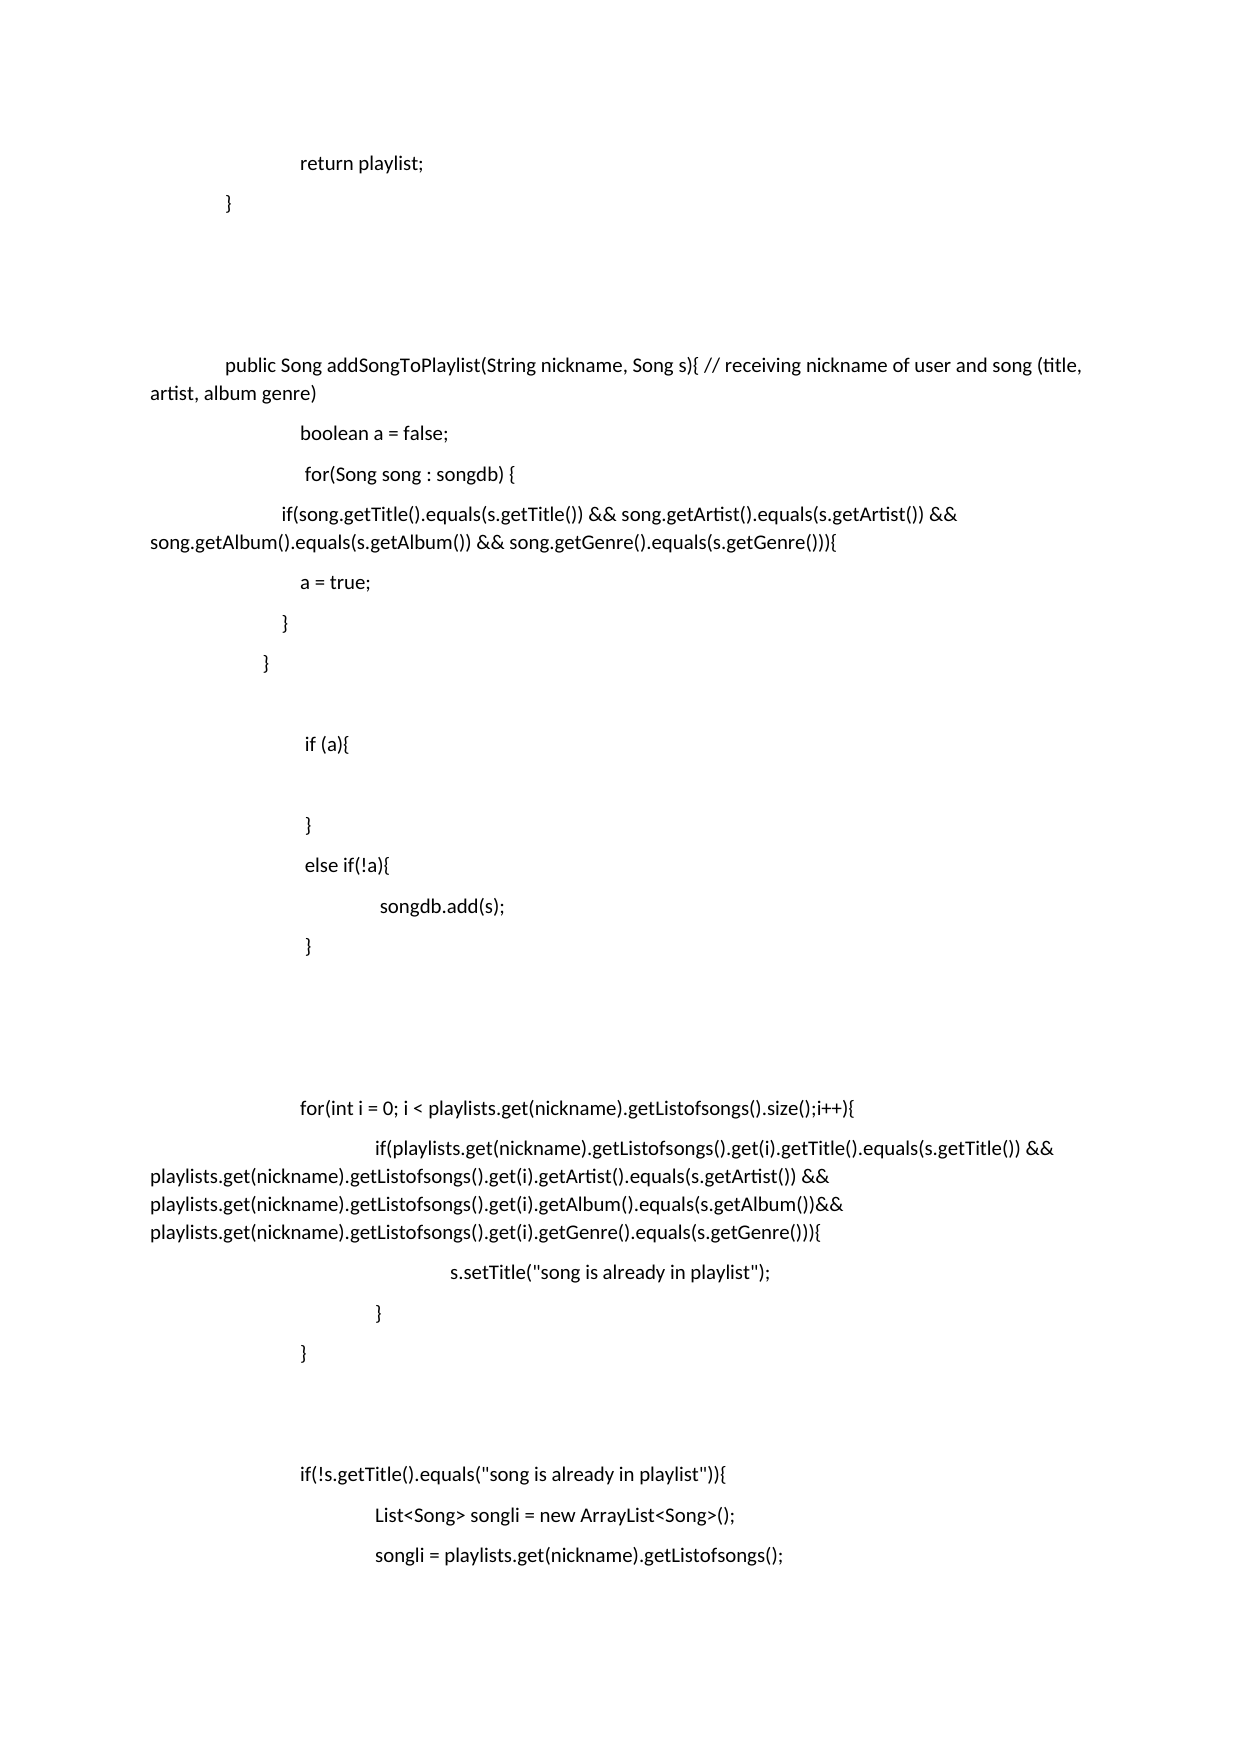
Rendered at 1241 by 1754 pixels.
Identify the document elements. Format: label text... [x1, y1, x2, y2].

text a = true; [150, 569, 1090, 595]
text if(!s.getTitle().equals("song is already in playlist")){ [150, 1462, 1090, 1487]
text songdb.add(s); [150, 893, 1090, 918]
text for(int i = 0; i < playlists.get(nickname).getListofsongs().size();i++){ [150, 1095, 1090, 1120]
text } [150, 610, 1090, 635]
text } [150, 1300, 1090, 1325]
text } [150, 650, 1090, 676]
text } [150, 933, 1090, 959]
text songli = playlists.get(nickname).getListofsongs(); [150, 1542, 1090, 1568]
text return playlist; [150, 150, 1090, 175]
text s.setTitle("song is already in playlist"); [150, 1259, 1090, 1285]
text else if(!a){ [150, 852, 1090, 878]
text } [150, 812, 1090, 837]
text if (a){ [150, 731, 1090, 757]
text for(Song song : songdb) { [150, 461, 1090, 486]
text boolean a = false; [150, 420, 1090, 446]
text List<Song> songli = new ArrayList<Song>(); [150, 1502, 1090, 1527]
text public Song addSongToPlaylist(String nickname, Song s){ // receiving nickname of user and song (title, artist, album genre) [150, 352, 1090, 405]
text if(song.getTitle().equals(s.getTitle()) && song.getArtist().equals(s.getArtist()) && song.getAlbum().equals(s.getAlbum()) && song.getGenre().equals(s.getGenre())){ [150, 501, 1090, 554]
text if(playlists.get(nickname).getListofsongs().get(i).getTitle().equals(s.getTitle()) && playlists.get(nickname).getListofsongs().get(i).getArtist().equals(s.getArtist()) && playlists.get(nickname).getListofsongs().get(i).getAlbum().equals(s.getAlbum())&& playlists.get(nickname).getListofsongs().get(i).getGenre().equals(s.getGenre())){ [150, 1135, 1090, 1244]
text } [150, 190, 1090, 216]
text } [150, 1340, 1090, 1366]
